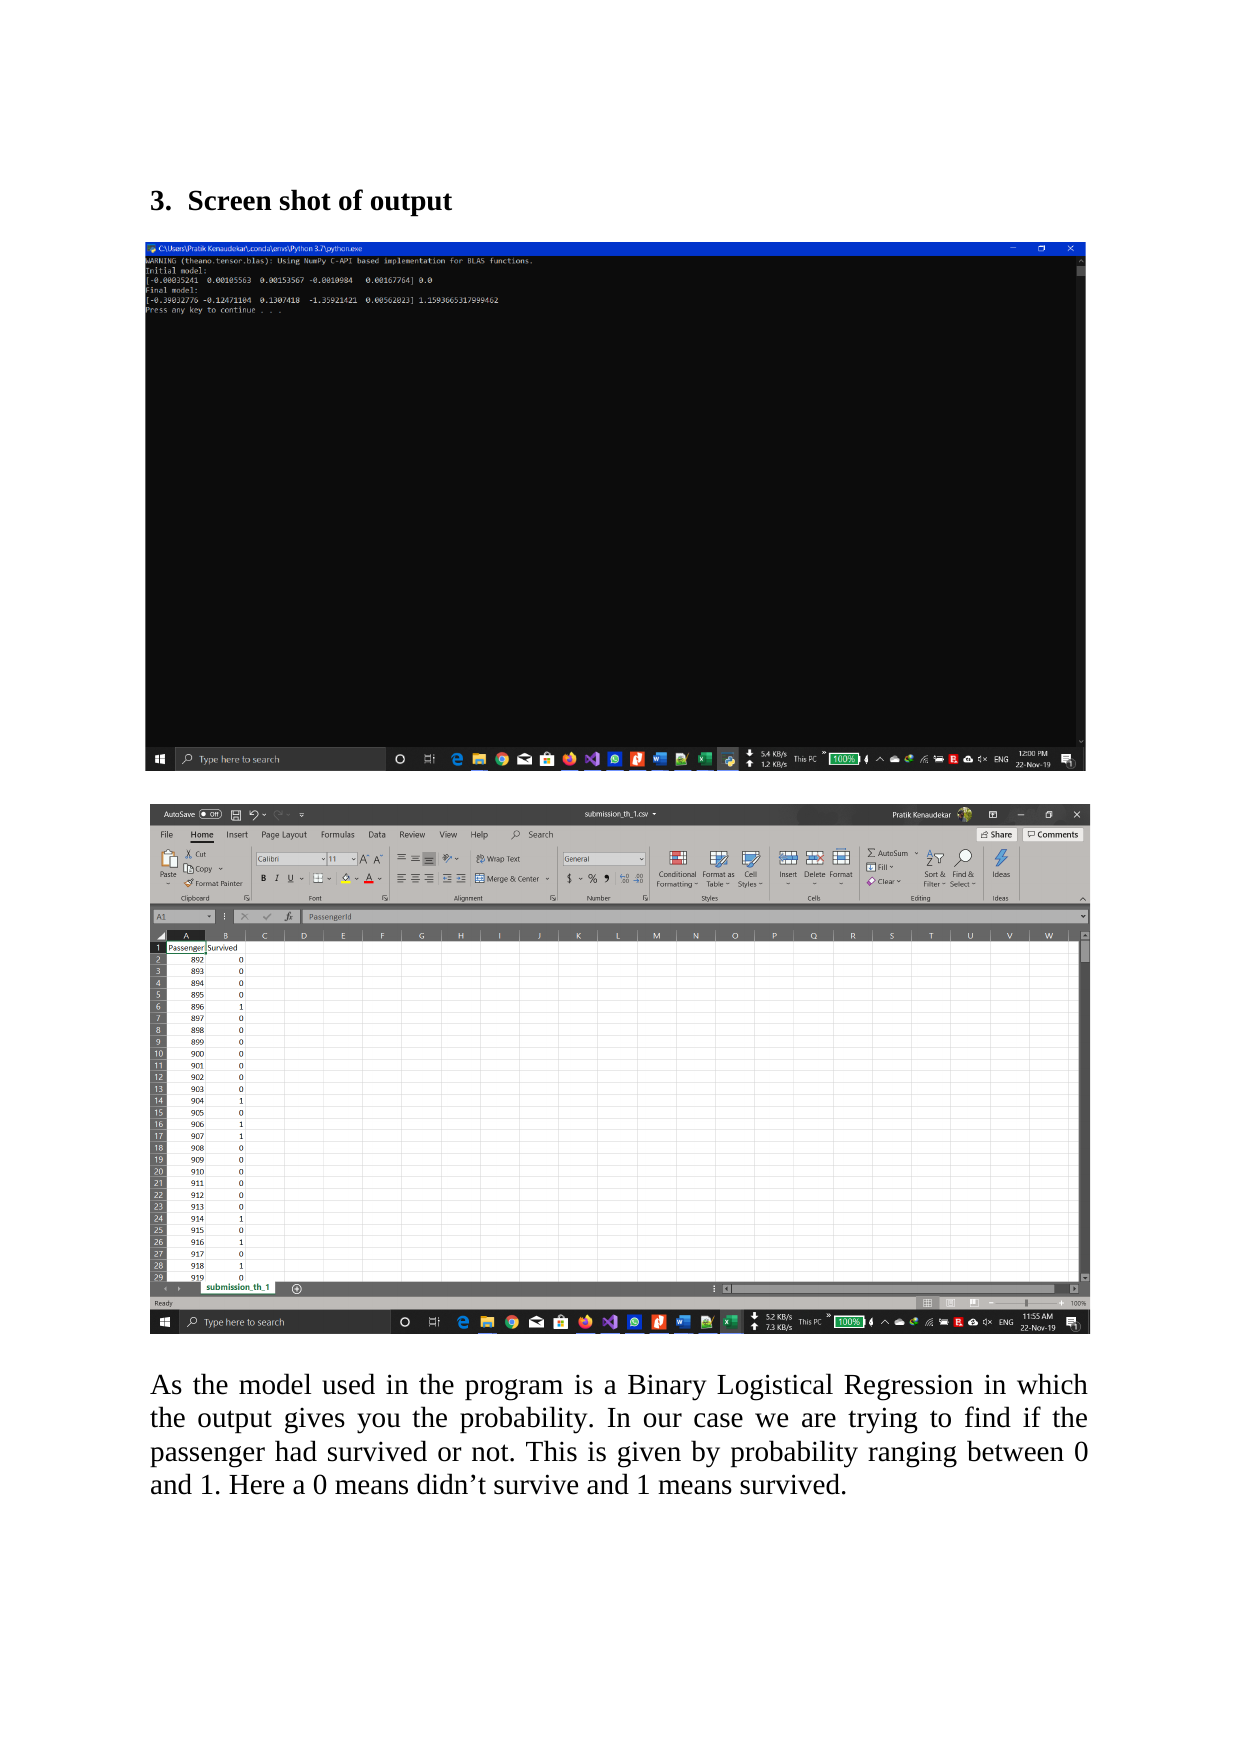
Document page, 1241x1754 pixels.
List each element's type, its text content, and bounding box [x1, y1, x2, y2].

picture [150, 804, 1091, 1334]
text As the model used in the program is a Binary Logistical Regression in which the output gives you the probability. In our case we are trying to find if the passenger had survived or not. This is given by probability ranging between 0 and 1. Here a 0 means didn’t survive and 1 means survived. [150, 1367, 1090, 1501]
list Screen shot of output [150, 183, 1090, 217]
picture [145, 242, 1086, 771]
